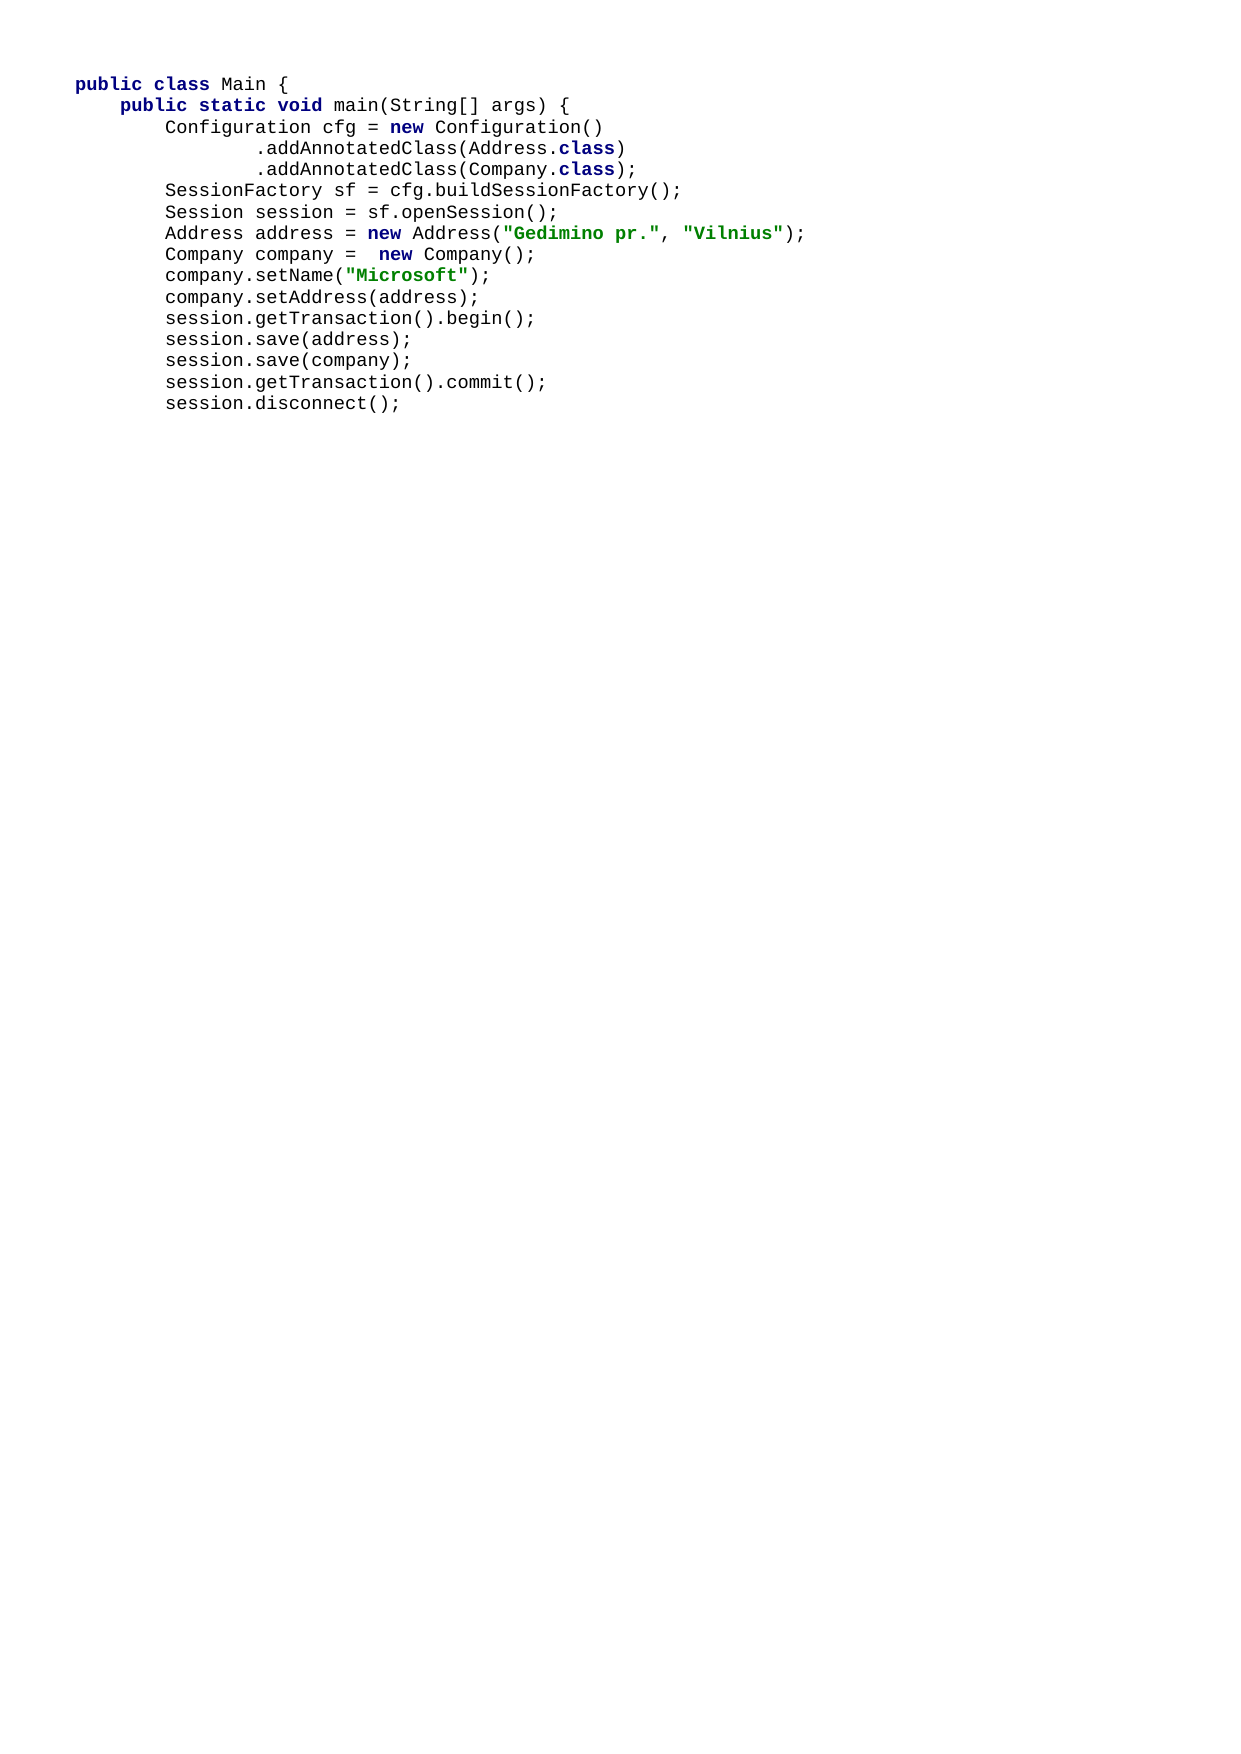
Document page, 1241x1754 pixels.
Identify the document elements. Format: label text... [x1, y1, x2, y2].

text public class Main { public static void main(String[] args) { Configuration cfg = new Configuration() .addAnnotatedClass(Address.class) .addAnnotatedClass(Company.class); SessionFactory sf = cfg.buildSessionFactory(); Session session = sf.openSession(); Address address = new Address("Gedimino pr.", "Vilnius"); Company company = new Company(); company.setName("Microsoft"); company.setAddress(address); session.getTransaction().begin(); session.save(address); session.save(company); session.getTransaction().commit(); session.disconnect(); [75, 75, 1165, 415]
